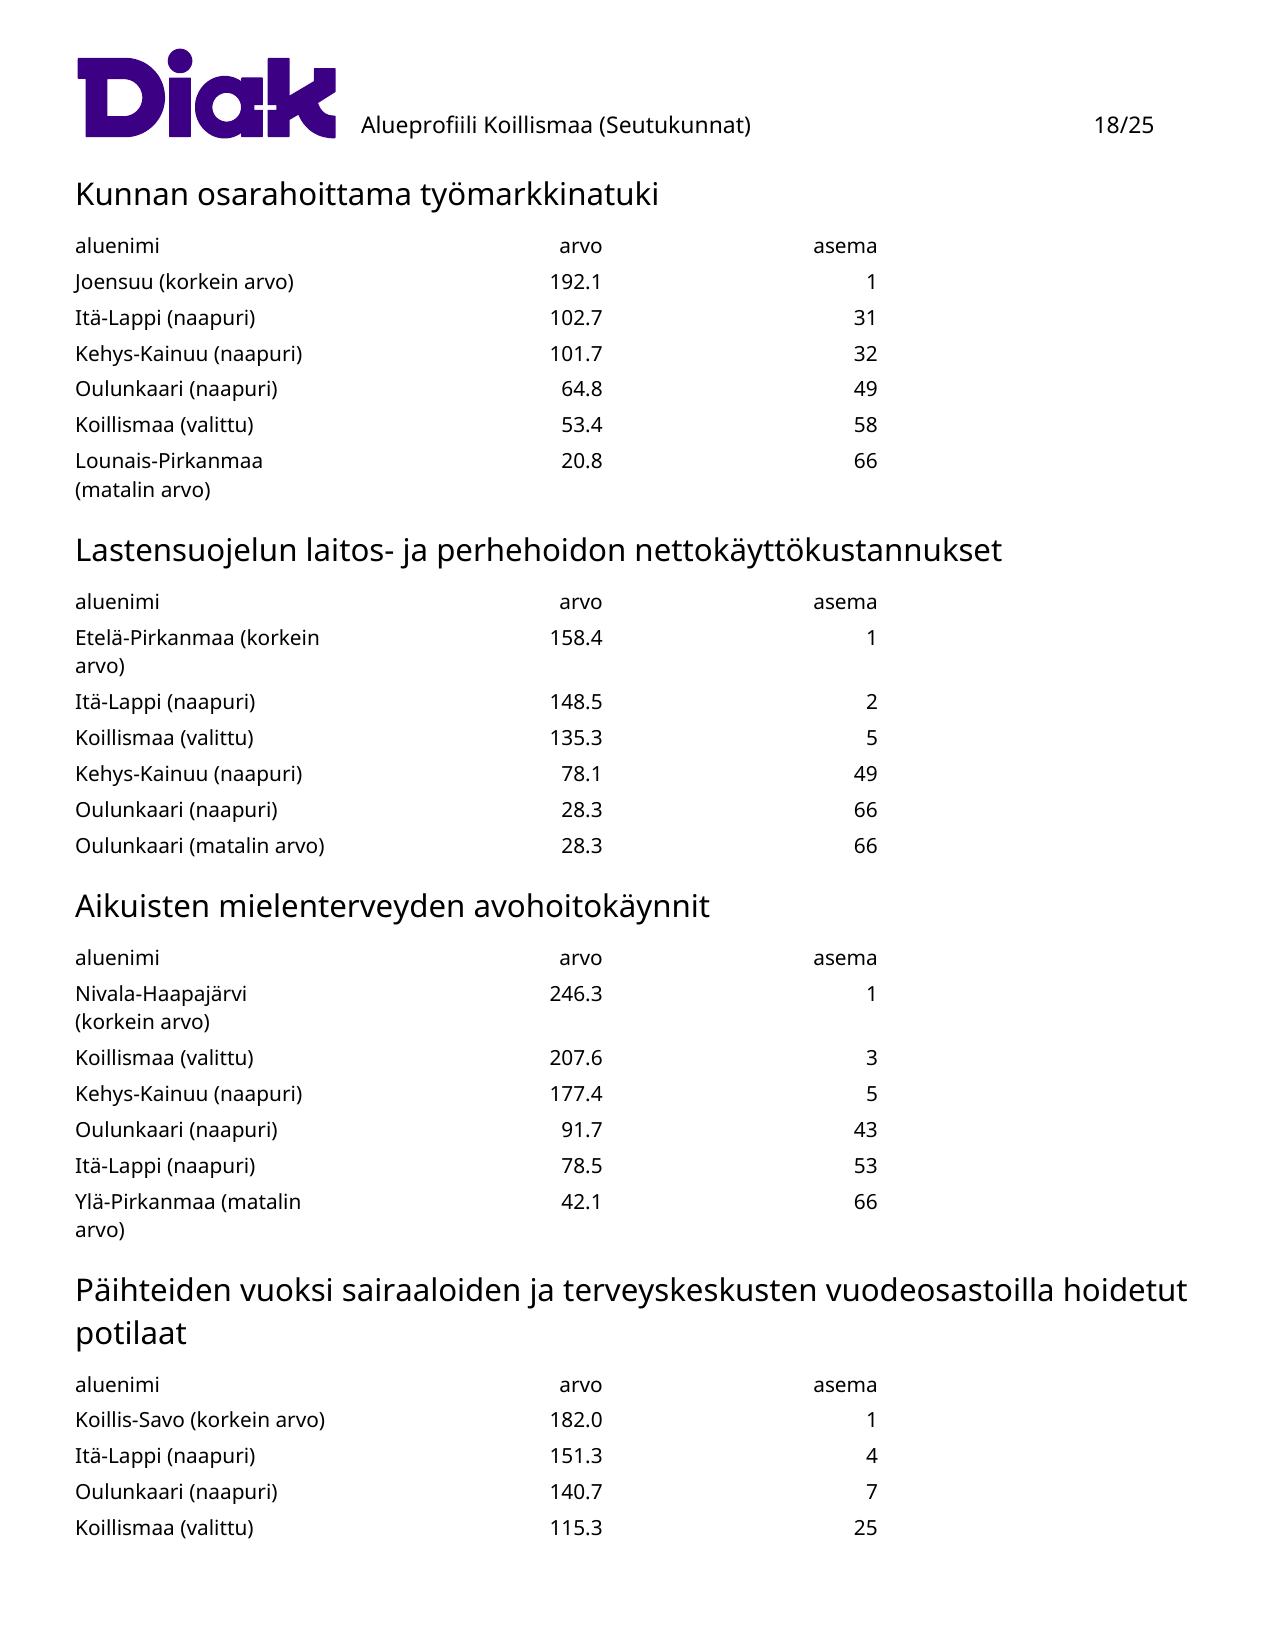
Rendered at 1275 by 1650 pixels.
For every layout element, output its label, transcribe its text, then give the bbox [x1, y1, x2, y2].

table_cell 1 [614, 1402, 889, 1438]
table_cell 1 [614, 263, 889, 299]
table_cell 66 [614, 1183, 889, 1247]
table_cell 49 [614, 755, 889, 791]
subtitle Kunnan osarahoittama työmarkkinatuki [75, 172, 1200, 214]
table_cell Nivala-Haapajärvi (korkein arvo) [64, 975, 339, 1039]
table_cell Koillismaa (valittu) [64, 719, 339, 755]
table_cell 151.3 [339, 1438, 614, 1474]
table_cell 42.1 [339, 1183, 614, 1247]
table_cell 78.1 [339, 755, 614, 791]
table_cell Ylä-Pirkanmaa (matalin arvo) [64, 1183, 339, 1247]
table_cell Itä-Lappi (naapuri) [64, 1147, 339, 1183]
table_cell 31 [614, 299, 889, 335]
table_cell 43 [614, 1111, 889, 1147]
table_cell Kehys-Kainuu (naapuri) [64, 1075, 339, 1111]
table_cell Koillismaa (valittu) [64, 1039, 339, 1075]
table_cell 64.8 [339, 371, 614, 407]
table_header asema [614, 583, 889, 619]
table_header arvo [339, 583, 614, 619]
table_cell Koillismaa (valittu) [64, 407, 339, 443]
table_cell 182.0 [339, 1402, 614, 1438]
table_cell 7 [614, 1474, 889, 1510]
table_cell Kehys-Kainuu (naapuri) [64, 755, 339, 791]
table_cell Kehys-Kainuu (naapuri) [64, 335, 339, 371]
table_cell 148.5 [339, 683, 614, 719]
subtitle Päihteiden vuoksi sairaaloiden ja terveyskeskusten vuodeosastoilla hoidetut potilaat [75, 1268, 1200, 1353]
table_header aluenimi [64, 939, 339, 975]
table_cell 177.4 [339, 1075, 614, 1111]
table_cell 91.7 [339, 1111, 614, 1147]
table_cell 5 [614, 1075, 889, 1111]
table_cell Itä-Lappi (naapuri) [64, 1438, 339, 1474]
table_cell Oulunkaari (matalin arvo) [64, 827, 339, 863]
table_cell Koillismaa (valittu) [64, 1510, 339, 1546]
table_cell 66 [614, 791, 889, 827]
table_header arvo [339, 939, 614, 975]
table_header asema [614, 227, 889, 263]
table_cell 135.3 [339, 719, 614, 755]
table_header aluenimi [64, 583, 339, 619]
table_cell Oulunkaari (naapuri) [64, 1474, 339, 1510]
table_cell 28.3 [339, 791, 614, 827]
table_header aluenimi [64, 227, 339, 263]
table_header arvo [339, 1366, 614, 1402]
table_cell Oulunkaari (naapuri) [64, 1111, 339, 1147]
table_cell Itä-Lappi (naapuri) [64, 683, 339, 719]
table_cell 158.4 [339, 619, 614, 683]
table_cell 102.7 [339, 299, 614, 335]
table_header asema [614, 1366, 889, 1402]
table_cell Oulunkaari (naapuri) [64, 791, 339, 827]
table_cell 1 [614, 619, 889, 683]
table_cell 4 [614, 1438, 889, 1474]
table_cell 1 [614, 975, 889, 1039]
table_cell Etelä-Pirkanmaa (korkein arvo) [64, 619, 339, 683]
table_cell 53 [614, 1147, 889, 1183]
table_cell 28.3 [339, 827, 614, 863]
table_header aluenimi [64, 1366, 339, 1402]
subtitle Aikuisten mielenterveyden avohoitokäynnit [75, 884, 1200, 926]
table_cell 115.3 [339, 1510, 614, 1546]
table_cell Lounais-Pirkanmaa (matalin arvo) [64, 443, 339, 507]
table_cell 66 [614, 443, 889, 507]
table_cell 5 [614, 719, 889, 755]
table_cell 25 [614, 1510, 889, 1546]
table_cell 49 [614, 371, 889, 407]
table_cell 140.7 [339, 1474, 614, 1510]
table_cell Oulunkaari (naapuri) [64, 371, 339, 407]
table_cell 66 [614, 827, 889, 863]
table_cell 20.8 [339, 443, 614, 507]
table_header asema [614, 939, 889, 975]
table_header arvo [339, 227, 614, 263]
table_cell 207.6 [339, 1039, 614, 1075]
table_cell 32 [614, 335, 889, 371]
table_cell 3 [614, 1039, 889, 1075]
table_cell Joensuu (korkein arvo) [64, 263, 339, 299]
table_cell 101.7 [339, 335, 614, 371]
table_cell 78.5 [339, 1147, 614, 1183]
subtitle Lastensuojelun laitos- ja perhehoidon nettokäyttökustannukset [75, 528, 1200, 571]
table_cell Koillis-Savo (korkein arvo) [64, 1402, 339, 1438]
table_cell Itä-Lappi (naapuri) [64, 299, 339, 335]
table_cell 192.1 [339, 263, 614, 299]
table_cell 2 [614, 683, 889, 719]
table_cell 246.3 [339, 975, 614, 1039]
table_cell 53.4 [339, 407, 614, 443]
table_cell 58 [614, 407, 889, 443]
